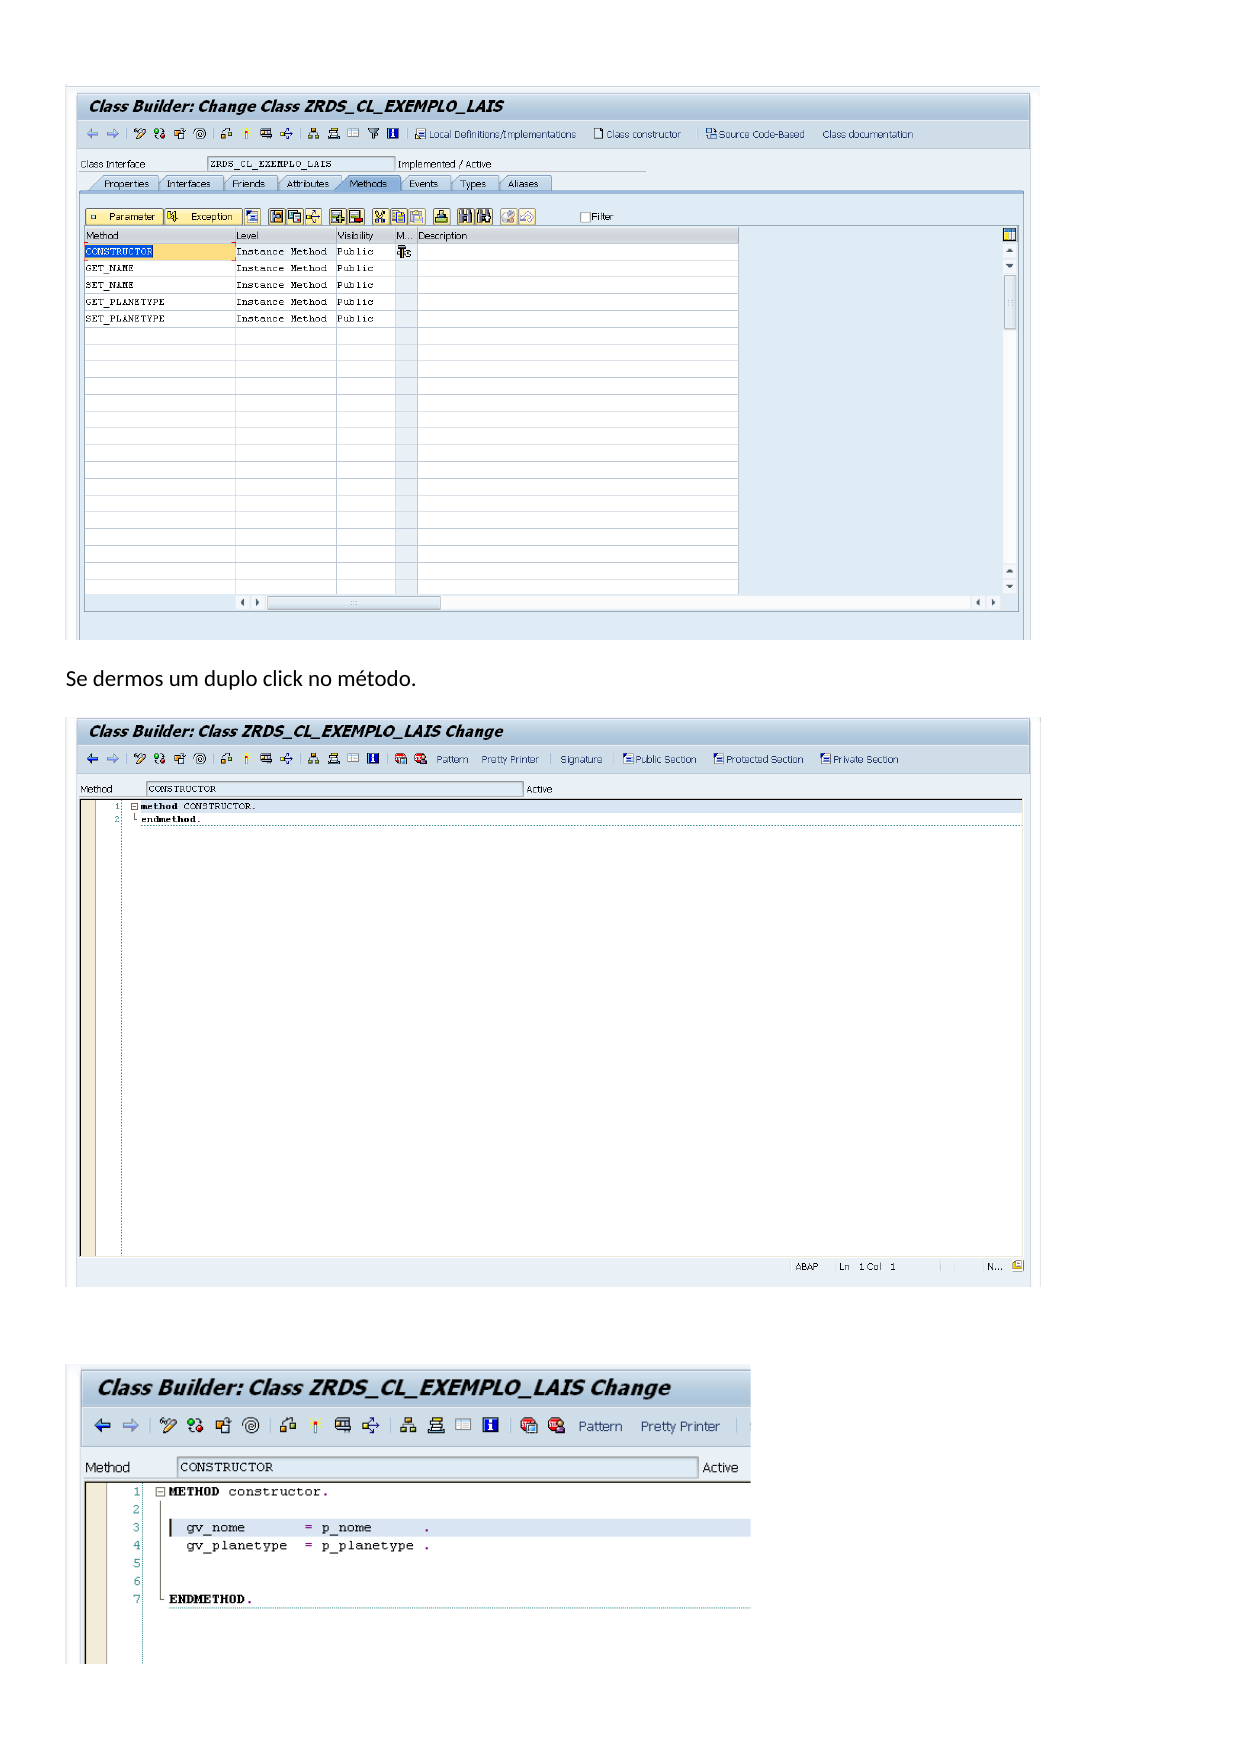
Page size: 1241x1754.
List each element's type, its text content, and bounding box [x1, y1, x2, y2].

text Se dermos um duplo click no método. [66, 664, 1172, 692]
picture [65, 1364, 751, 1664]
picture [65, 84, 1040, 640]
picture [65, 717, 1041, 1287]
